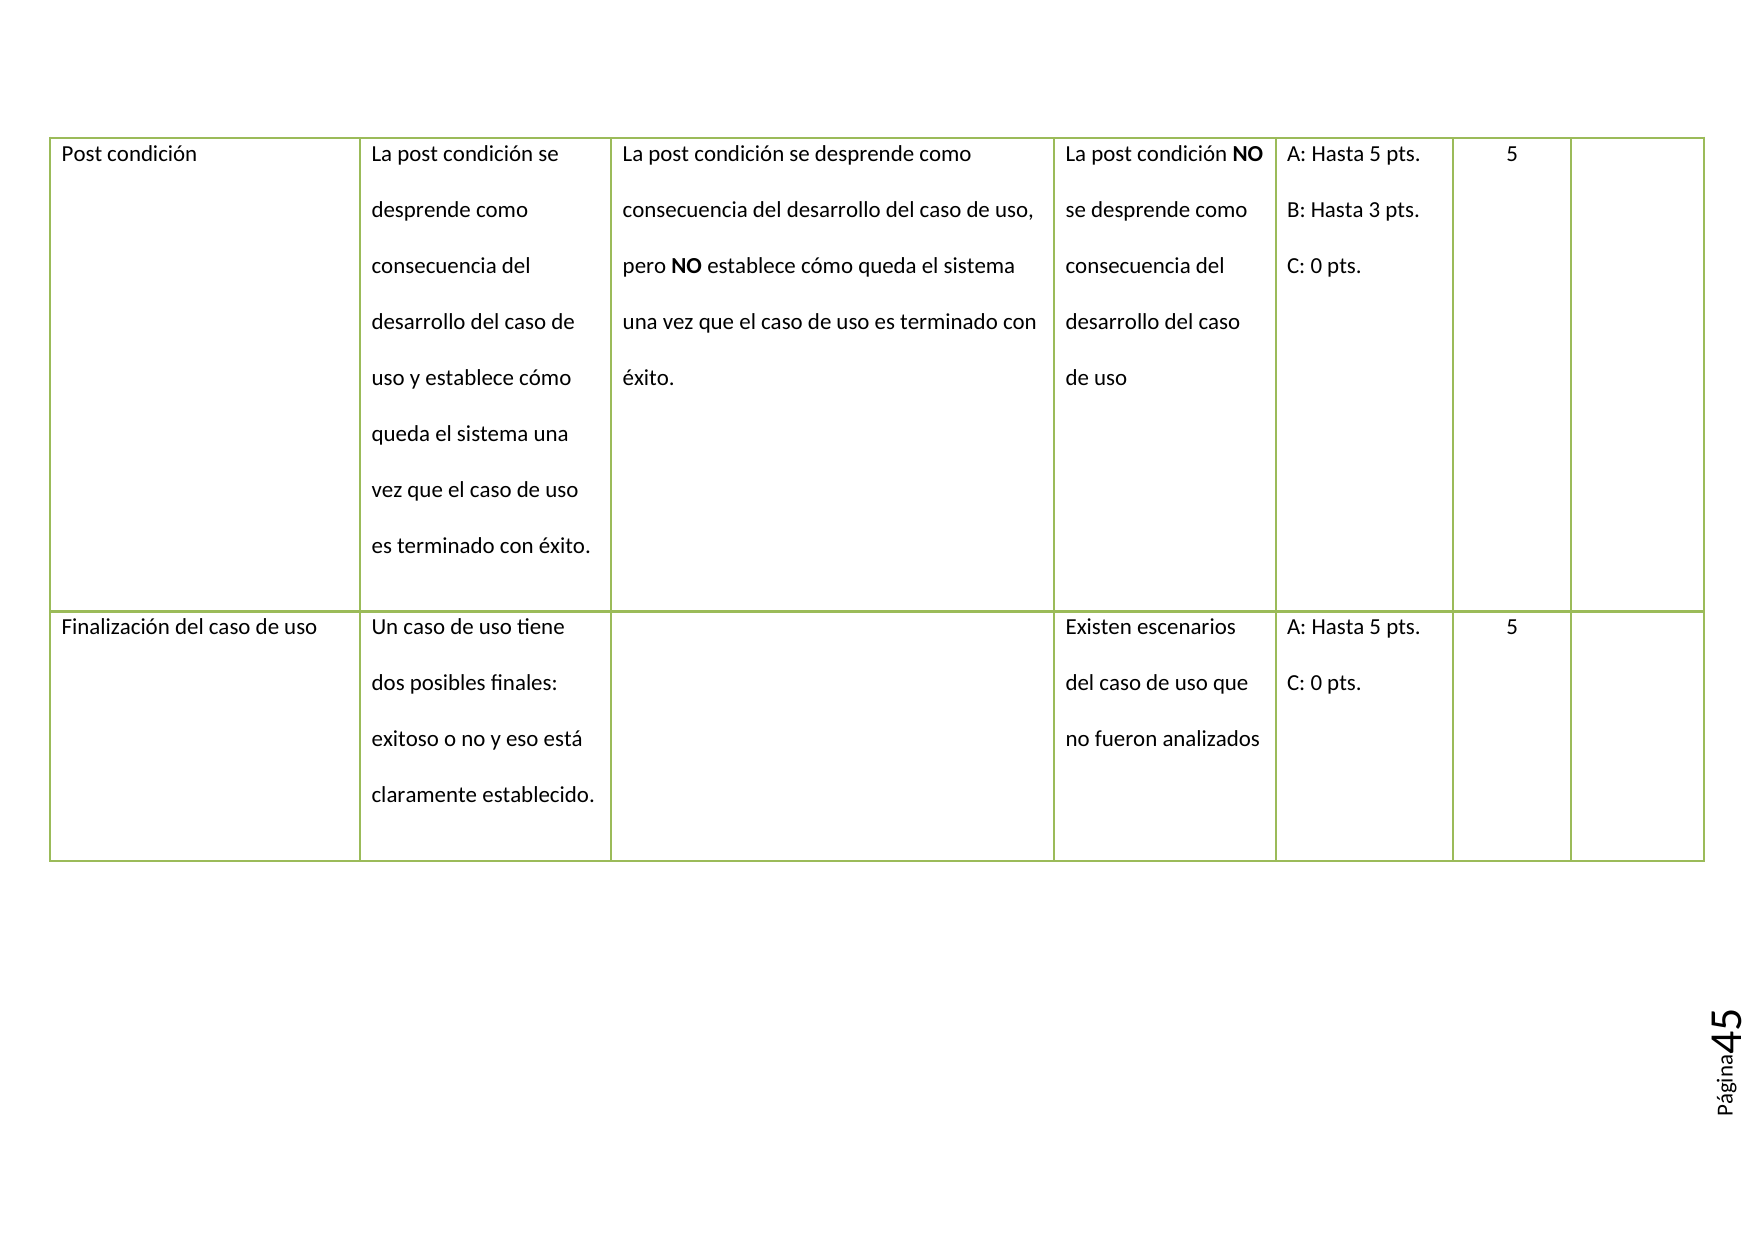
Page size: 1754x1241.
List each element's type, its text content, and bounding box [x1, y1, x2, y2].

table_cell Post condición [51, 139, 359, 610]
table_cell Finalización del caso de uso [51, 613, 359, 860]
table_cell [1572, 613, 1703, 860]
table_cell [612, 613, 1053, 860]
table_cell A: Hasta 5 pts. C: 0 pts. [1277, 613, 1452, 860]
table_cell 5 [1454, 139, 1570, 610]
table_cell A: Hasta 5 pts. B: Hasta 3 pts. C: 0 pts. [1277, 139, 1452, 610]
table_cell 5 [1454, 613, 1570, 860]
table_cell La post condición se desprende como consecuencia del desarrollo del caso de uso, pero NO establece cómo queda el sistema una vez que el caso de uso es terminado con éxito. [612, 139, 1053, 610]
table_cell La post condición se desprende como consecuencia del desarrollo del caso de uso y establece cómo queda el sistema una vez que el caso de uso es terminado con éxito. [361, 139, 610, 610]
table_cell La post condición NO se desprende como consecuencia del desarrollo del caso de uso [1055, 139, 1275, 610]
table_cell Existen escenarios del caso de uso que no fueron analizados [1055, 613, 1275, 860]
table_cell [1572, 139, 1703, 610]
table_cell Un caso de uso tiene dos posibles finales: exitoso o no y eso está claramente establecido. [361, 613, 610, 860]
